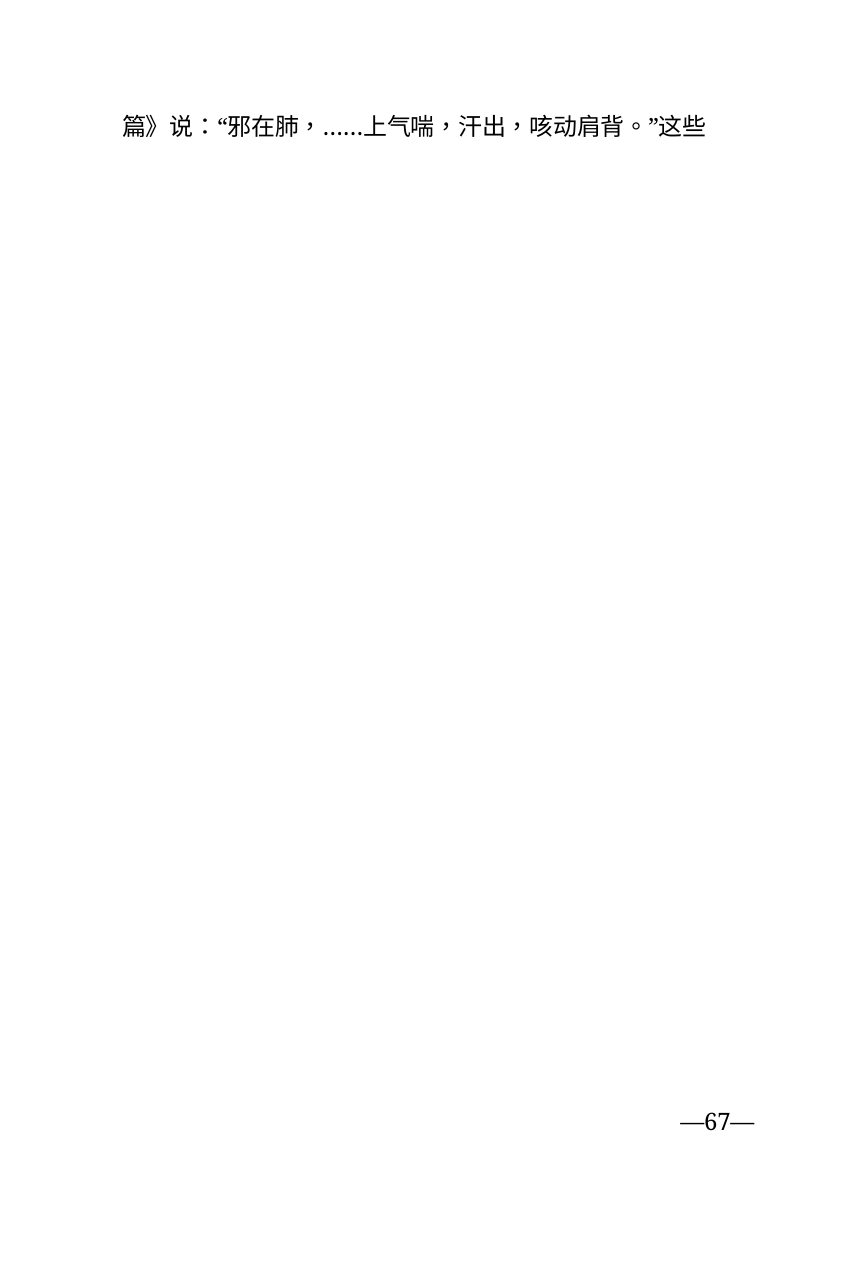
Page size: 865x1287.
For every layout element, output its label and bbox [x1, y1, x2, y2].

text [122, 109, 764, 142]
